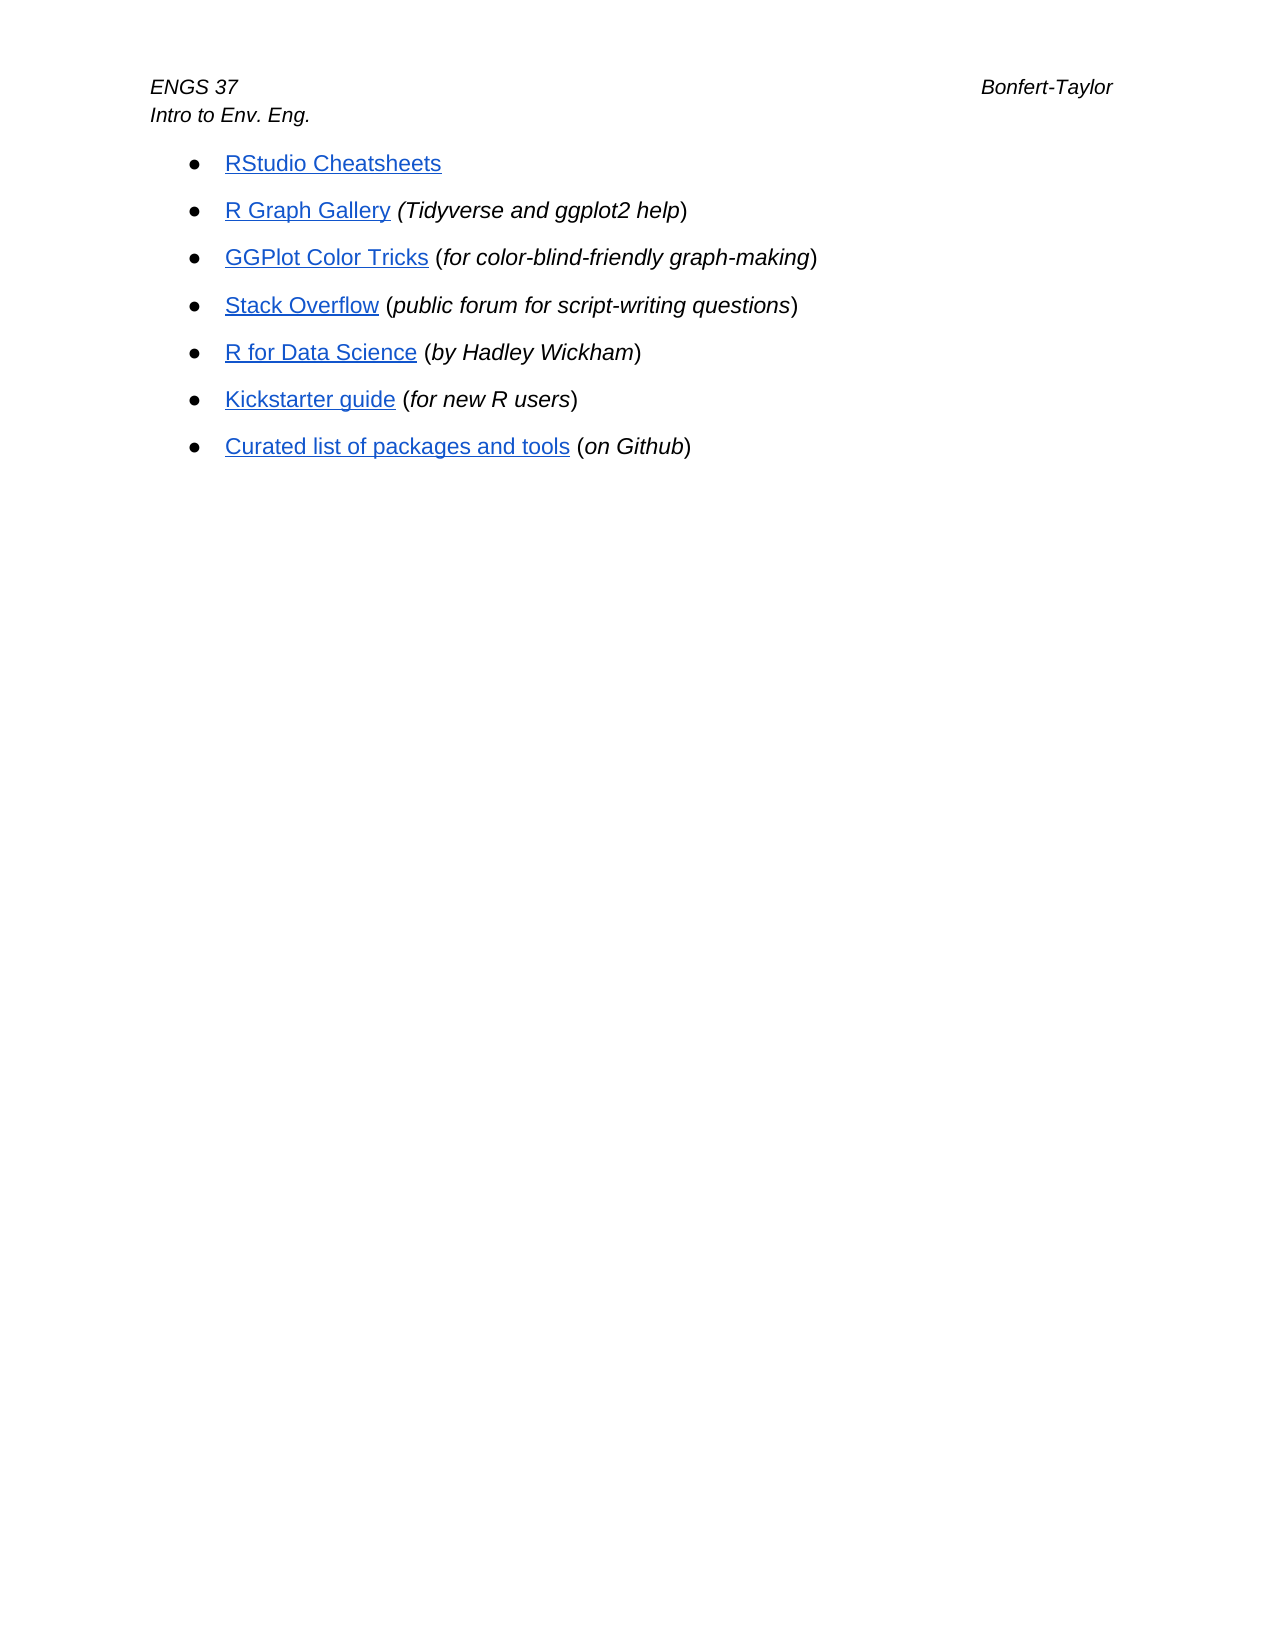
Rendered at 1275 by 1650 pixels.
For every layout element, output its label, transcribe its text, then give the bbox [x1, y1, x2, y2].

list GGPlot Color Tricks (for color-blind-friendly graph-making) [187, 244, 1125, 271]
list Kickstarter guide (for new R users) [187, 386, 1125, 412]
list Curated list of packages and tools (on Github) [187, 433, 1125, 459]
list RStudio Cheatsheets [187, 150, 1125, 176]
list R for Data Science (by Hadley Wickham) [187, 339, 1125, 365]
list R Graph Gallery (Tidyverse and ggplot2 help) [187, 197, 1125, 223]
list Stack Overflow (public forum for script-writing questions) [187, 292, 1125, 318]
